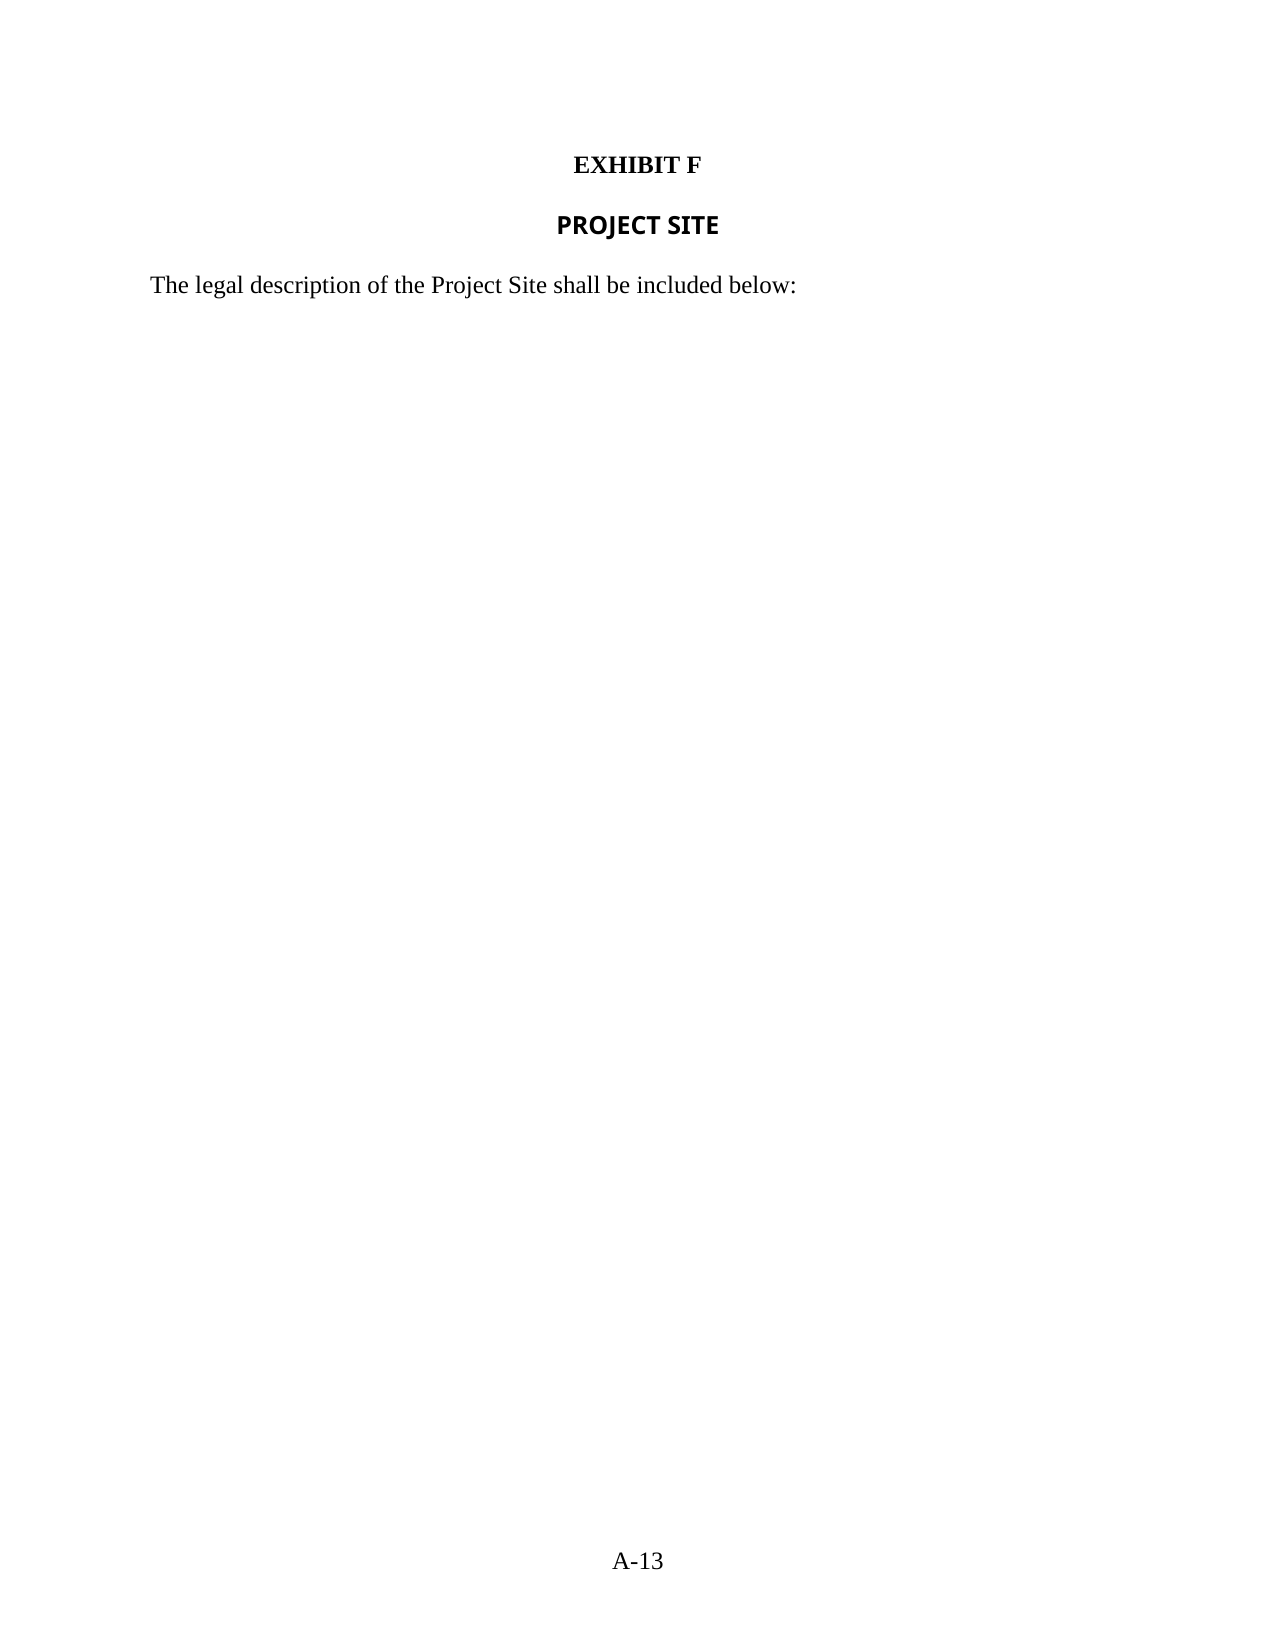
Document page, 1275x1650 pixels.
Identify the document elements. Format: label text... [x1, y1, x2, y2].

text The legal description of the Project Site shall be included below: [150, 270, 1125, 299]
text project Site [150, 207, 1125, 242]
text EXHIBIT F [150, 150, 1125, 179]
